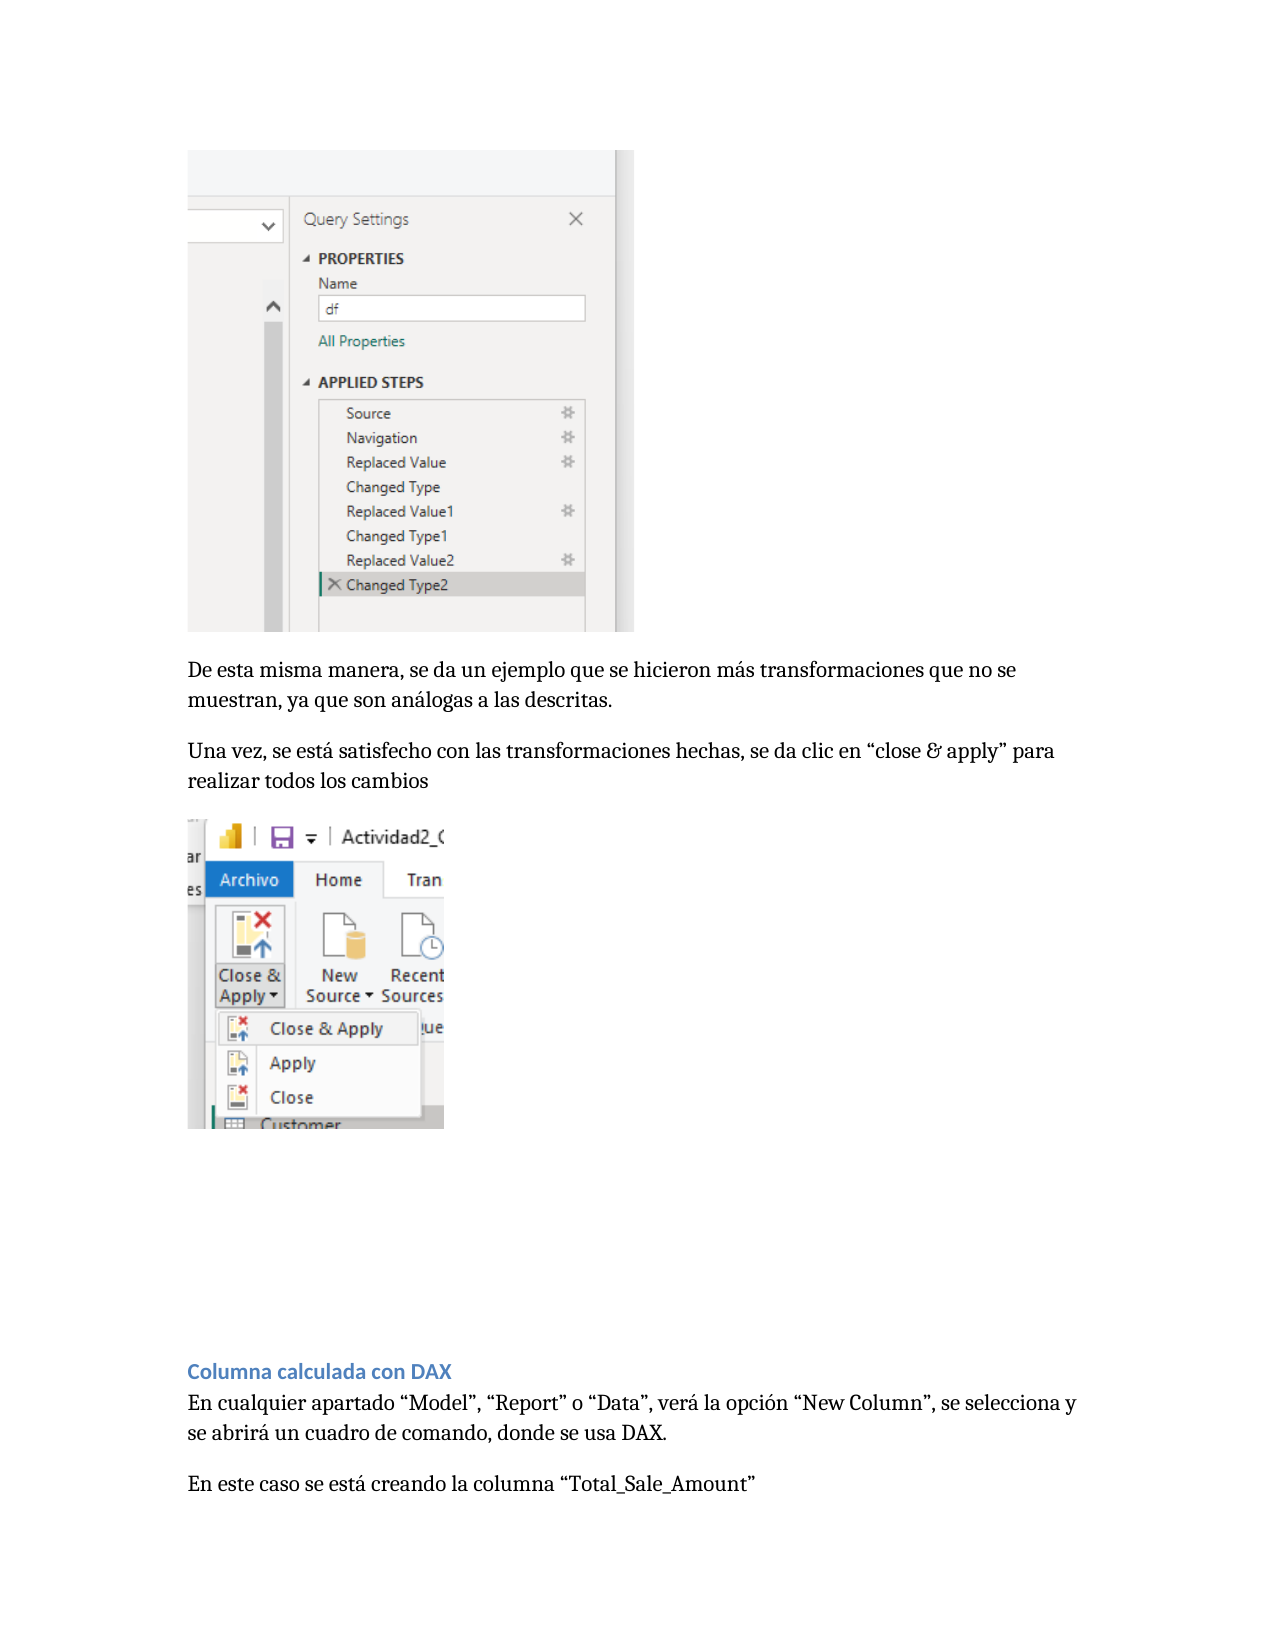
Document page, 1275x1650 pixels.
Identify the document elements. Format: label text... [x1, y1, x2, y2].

text De esta misma manera, se da un ejemplo que se hicieron más transformaciones que no se muestran, ya que son análogas a las descritas. [187, 657, 1087, 713]
text En este caso se está creando la columna “Total_Sale_Amount” [187, 1471, 1087, 1497]
subtitle Columna calculada con DAX [187, 1357, 1087, 1386]
text En cualquier apartado “Model”, “Report” o “Data”, verá la opción “New Column”, se selecciona y se abrirá un cuadro de comando, donde se usa DAX. [187, 1390, 1087, 1446]
picture [187, 150, 635, 632]
text Una vez, se está satisfecho con las transformaciones hechas, se da clic en “close & apply” para realizar todos los cambios [187, 738, 1087, 794]
picture [187, 819, 444, 1129]
